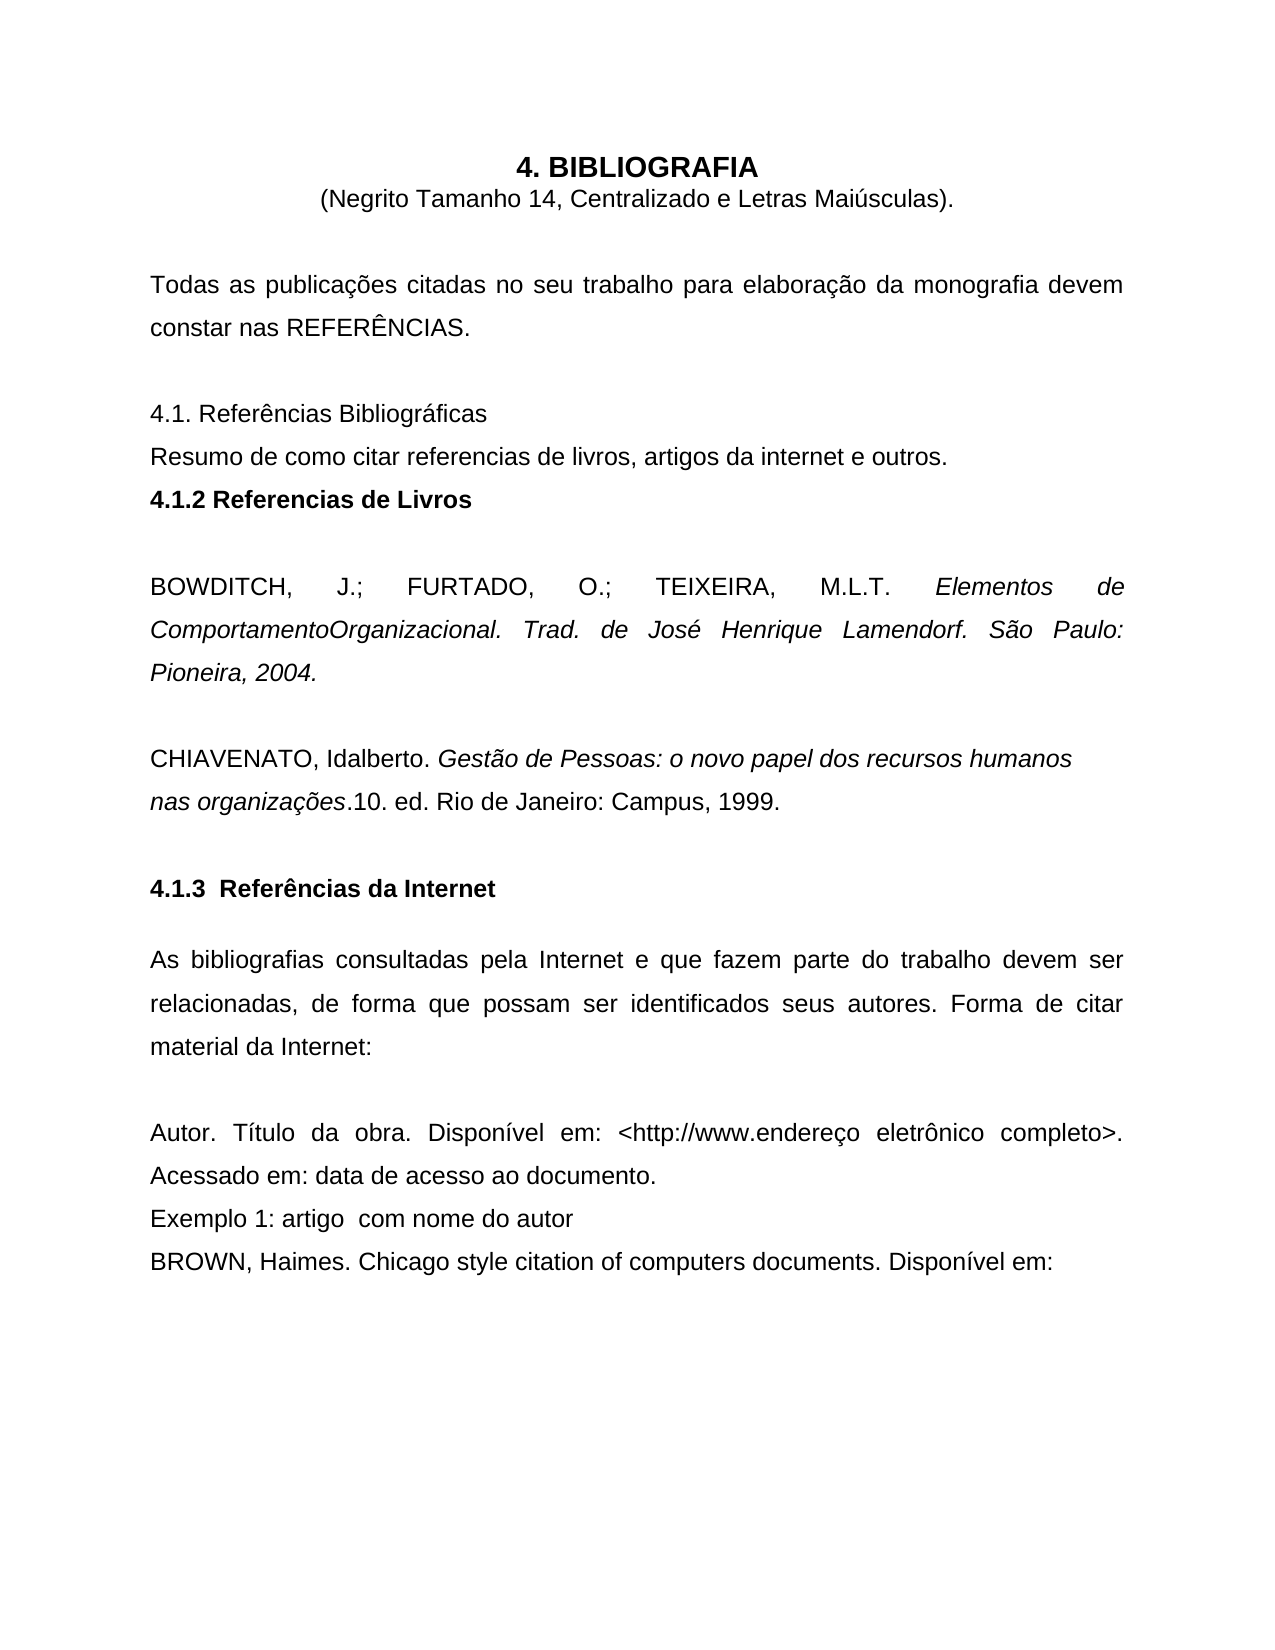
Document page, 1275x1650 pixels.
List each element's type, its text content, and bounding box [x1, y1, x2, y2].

text Exemplo 1: artigo com nome do autor [150, 1204, 1125, 1233]
text 4.1.2 Referencias de Livros [150, 485, 1125, 514]
text CHIAVENATO, Idalberto. Gestão de Pessoas: o novo papel dos recursos humanos [150, 744, 1125, 773]
text 4.1. Referências Bibliográficas [150, 399, 1125, 428]
subtitle 4.1.3 Referências da Internet [150, 873, 1125, 902]
text Todas as publicações citadas no seu trabalho para elaboração da monografia devem constar nas REFERÊNCIAS. [150, 270, 1125, 342]
text BROWN, Haimes. Chicago style citation of computers documents. Disponível em: [150, 1247, 1125, 1276]
text Resumo de como citar referencias de livros, artigos da internet e outros. [150, 442, 1125, 471]
subtitle 4. BIBLIOGRAFIA [150, 150, 1125, 183]
text Autor. Título da obra. Disponível em: <http://www.endereço eletrônico completo>. Acessado em: data de acesso ao documento. [150, 1118, 1125, 1190]
text As bibliografias consultadas pela Internet e que fazem parte do trabalho devem ser relacionadas, de forma que possam ser identificados seus autores. Forma de citar material da Internet: [150, 945, 1125, 1060]
text nas organizações.10. ed. Rio de Janeiro: Campus, 1999. [150, 787, 1125, 816]
text BOWDITCH, J.; FURTADO, O.; TEIXEIRA, M.L.T. Elementos de ComportamentoOrganizacional. Trad. de José Henrique Lamendorf. São Paulo: Pioneira, 2004. [150, 572, 1125, 687]
text (Negrito Tamanho 14, Centralizado e Letras Maiúsculas). [150, 183, 1125, 212]
